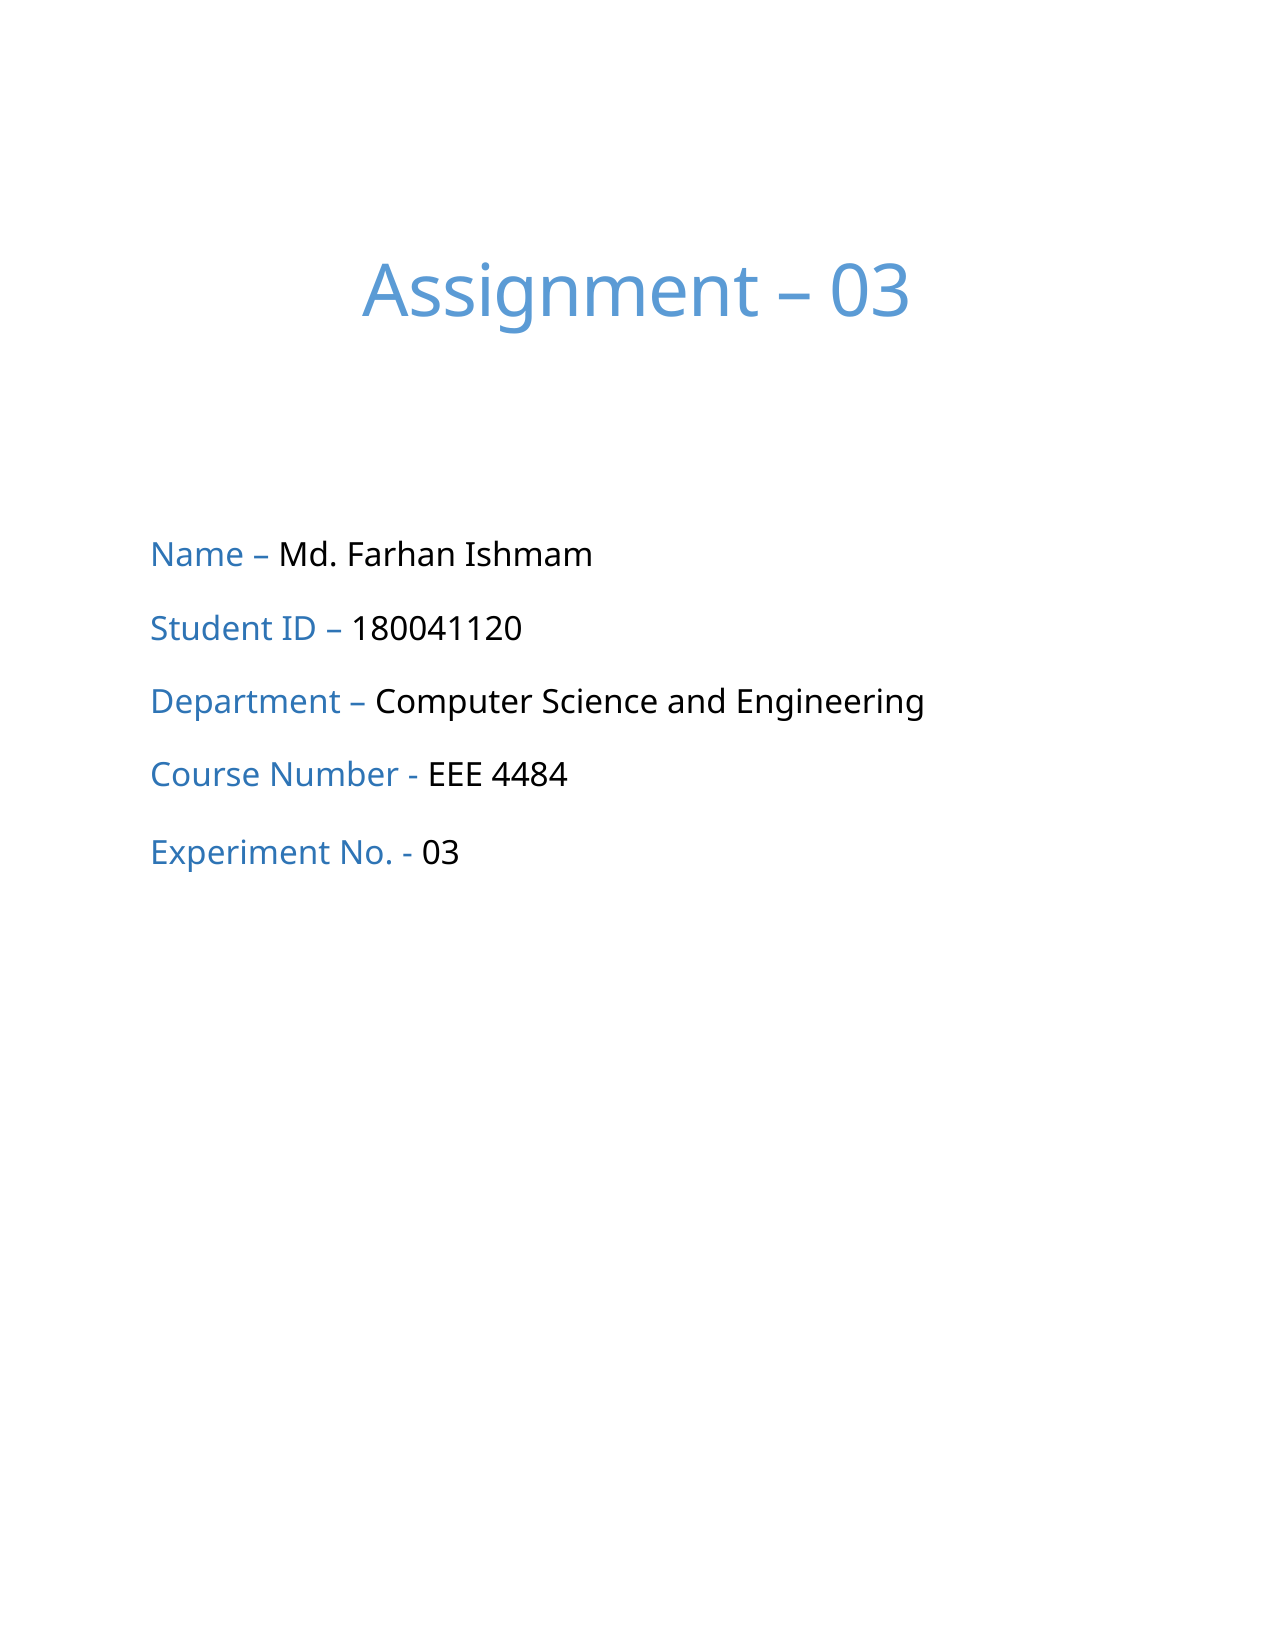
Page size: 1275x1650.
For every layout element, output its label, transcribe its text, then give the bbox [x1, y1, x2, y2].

subtitle Student ID – 180041120 [150, 604, 1125, 650]
subtitle Course Number - EEE 4484 [150, 751, 1125, 796]
subtitle Department – Computer Science and Engineering [150, 677, 1125, 723]
title Assignment – 03 [150, 238, 1125, 337]
subtitle Name – Md. Farhan Ishmam [150, 531, 1125, 577]
subtitle Experiment No. - 03 [150, 829, 1125, 874]
